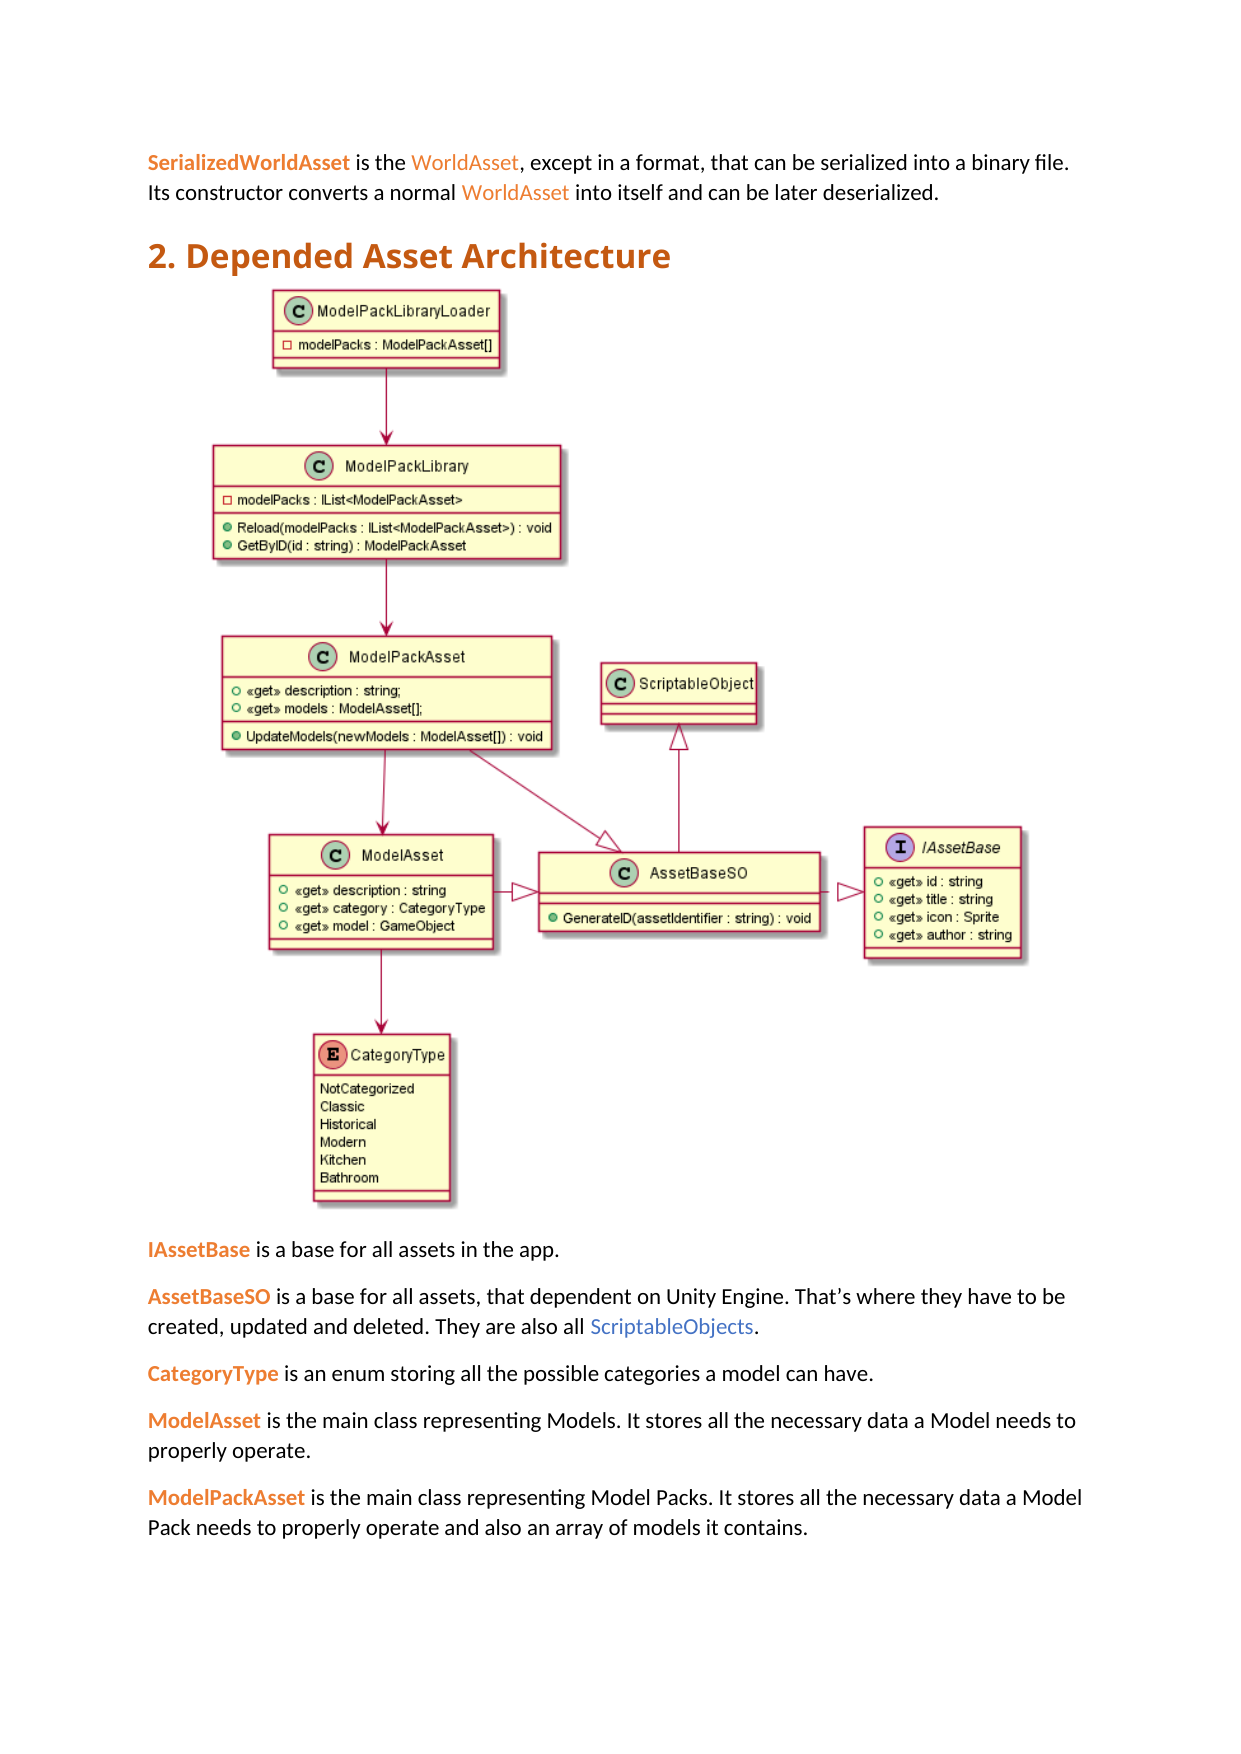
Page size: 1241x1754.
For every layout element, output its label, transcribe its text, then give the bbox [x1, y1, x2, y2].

text CategoryType is an enum storing all the possible categories a model can have. [148, 1359, 1093, 1387]
subtitle Depended Asset Architecture [148, 233, 1093, 278]
text ModelAsset is the main class representing Models. It stores all the necessary data a Model needs to properly operate. [148, 1406, 1093, 1464]
picture [204, 282, 1037, 1217]
text SerializedWorldAsset is the WorldAsset, except in a format, that can be serialized into a binary file. Its constructor converts a normal WorldAsset into itself and can be later deserialized. [148, 148, 1093, 206]
text IAssetBase is a base for all assets in the app. [148, 1235, 1093, 1263]
text AssetBaseSO is a base for all assets, that dependent on Unity Engine. That’s where they have to be created, updated and deleted. They are also all ScriptableObjects. [148, 1282, 1093, 1340]
text ModelPackAsset is the main class representing Model Packs. It stores all the necessary data a Model Pack needs to properly operate and also an array of models it contains. [148, 1483, 1093, 1541]
